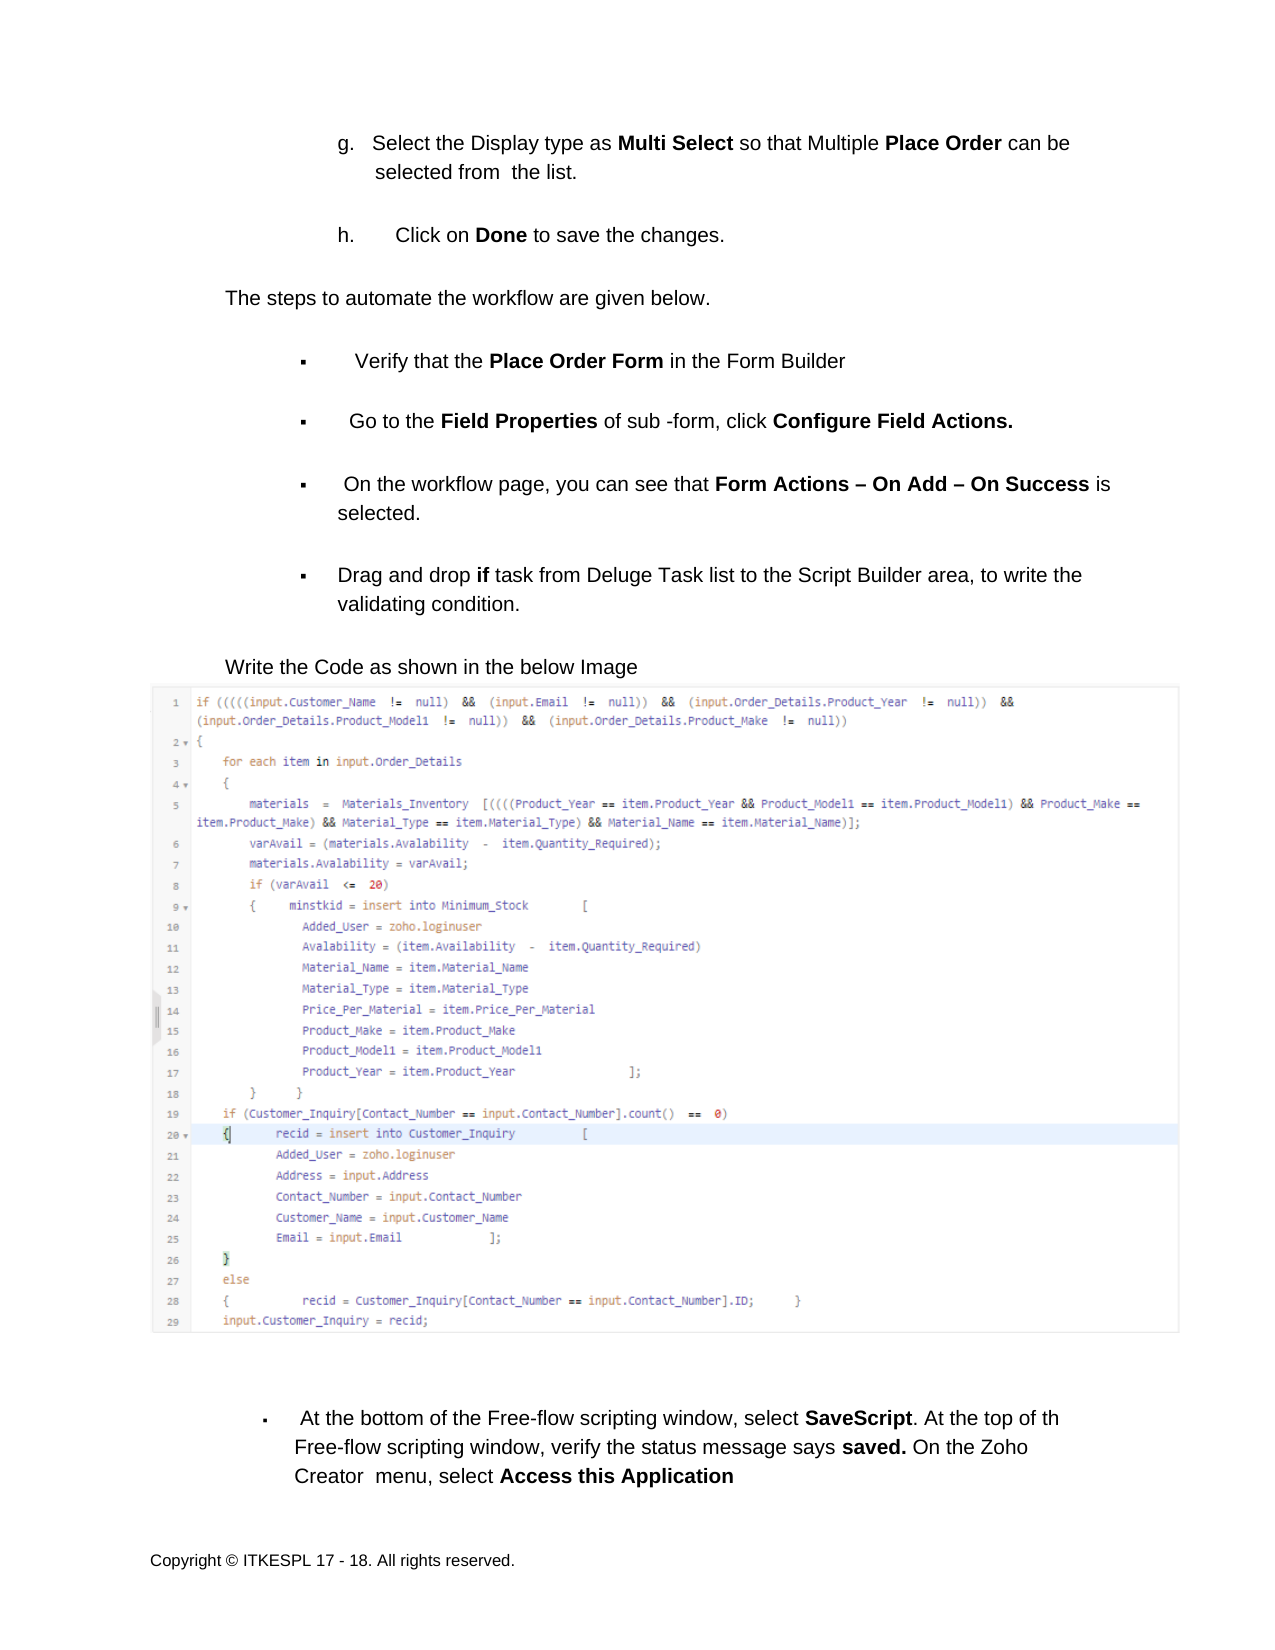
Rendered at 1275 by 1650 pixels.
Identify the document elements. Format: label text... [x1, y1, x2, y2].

text The steps to automate the workflow are given below. [225, 286, 1125, 309]
text h. Click on Done to save the changes. [337, 223, 1125, 247]
text g. Select the Display type as Multi Select so that Multiple Place Order can be selected from the list. [337, 131, 1125, 184]
text Creator menu, select Access this Application [225, 1463, 1125, 1487]
text Free-flow scripting window, verify the status message says saved. On the Zoho [225, 1435, 1125, 1459]
picture [150, 683, 1180, 1333]
list Go to the Field Properties of sub -form, click Configure Field Actions. [300, 409, 1125, 433]
list On the workflow page, you can see that Form Actions – On Add – On Success is selected. [300, 472, 1125, 524]
list At the bottom of the Free-flow scripting window, select SaveScript. At the top of th [262, 1406, 1125, 1430]
list Drag and drop if task from Deluge Task list to the Script Builder area, to write the validating condition. [300, 563, 1125, 616]
text Write the Code as shown in the below Image [225, 655, 1125, 679]
list Verify that the Place Order Form in the Form Builder [300, 348, 1125, 372]
